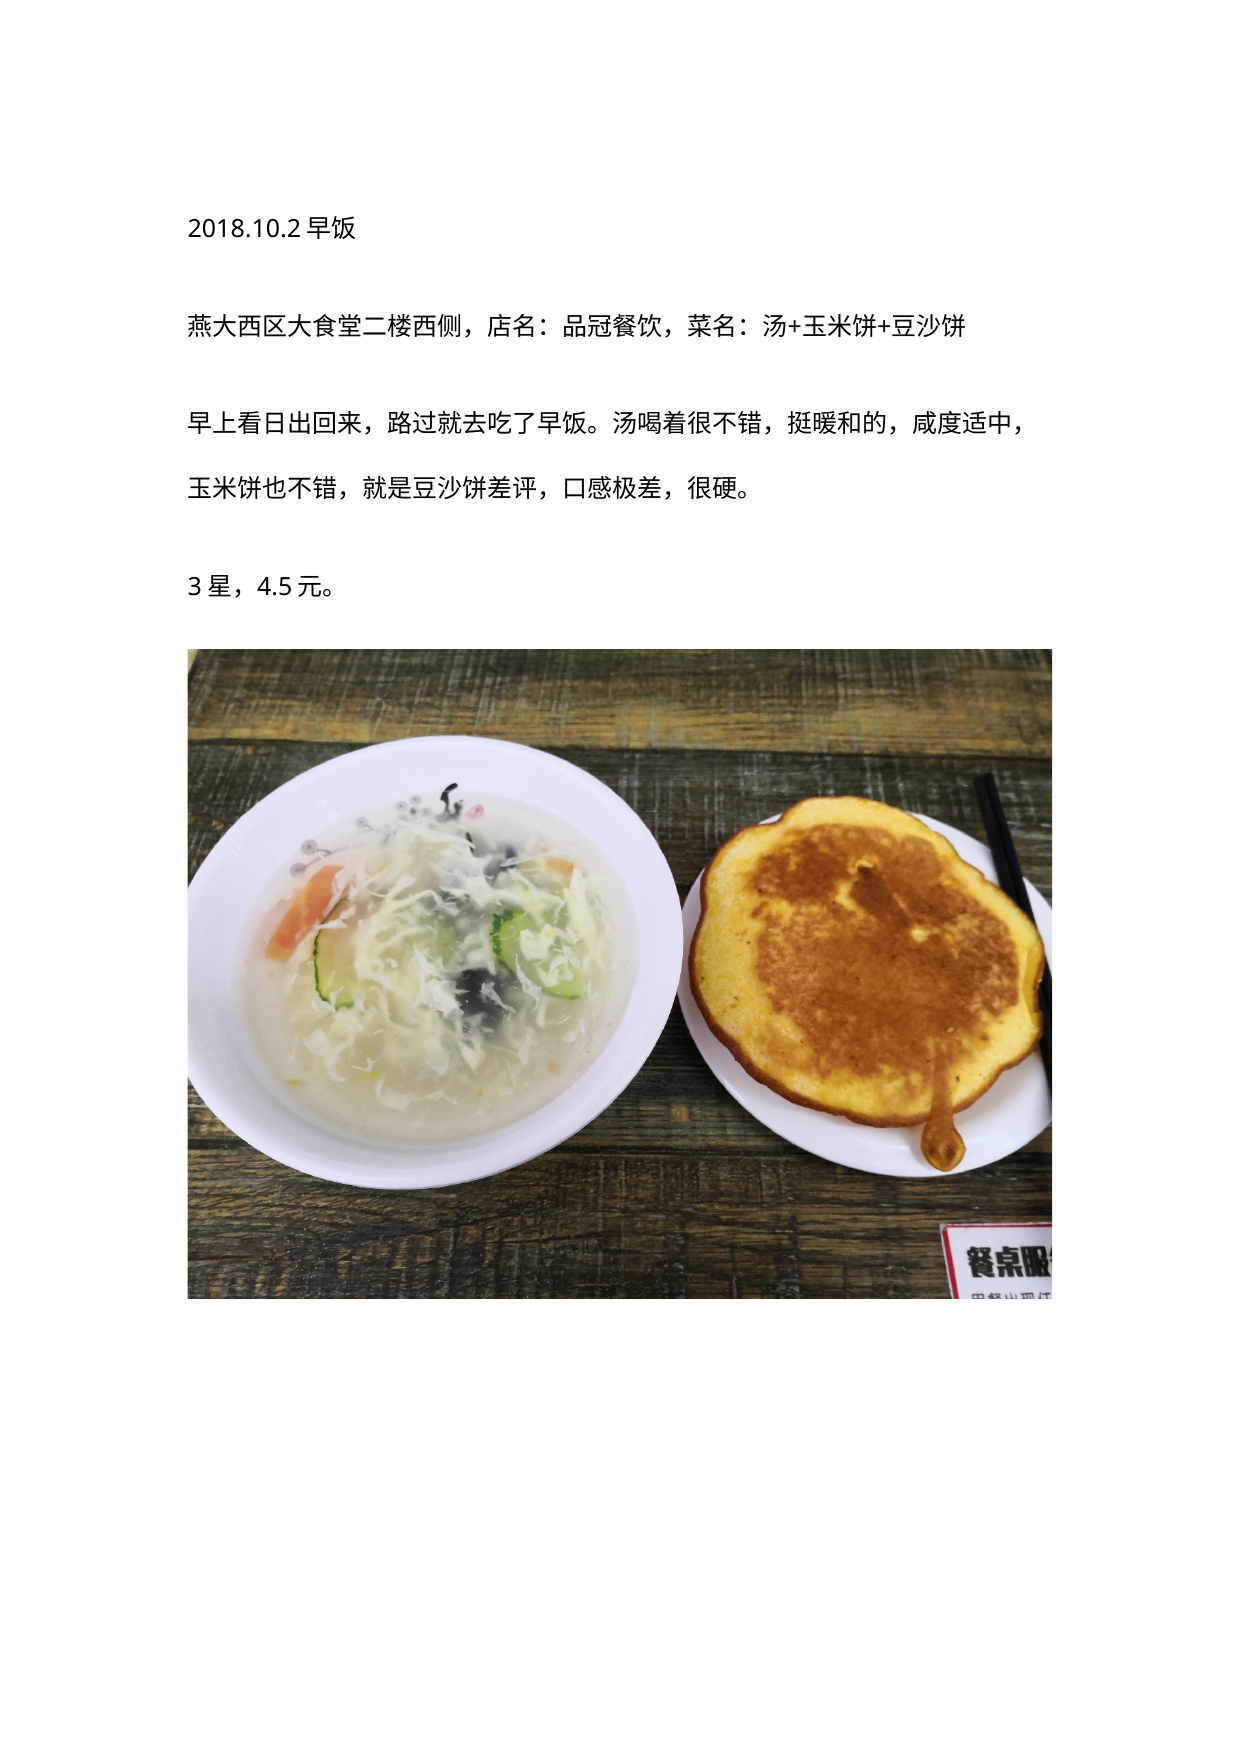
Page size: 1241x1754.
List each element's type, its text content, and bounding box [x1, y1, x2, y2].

text 2018.10.2早饭 [187, 194, 1053, 259]
text 早上看日出回来，路过就去吃了早饭。汤喝着很不错，挺暖和的，咸度适中，玉米饼也不错，就是豆沙饼差评，口感极差，很硬。 [187, 389, 1053, 519]
text 3星，4.5元。 [187, 552, 1053, 617]
picture [187, 649, 1053, 1299]
text 燕大西区大食堂二楼西侧，店名：品冠餐饮，菜名：汤+玉米饼+豆沙饼 [187, 292, 1053, 357]
